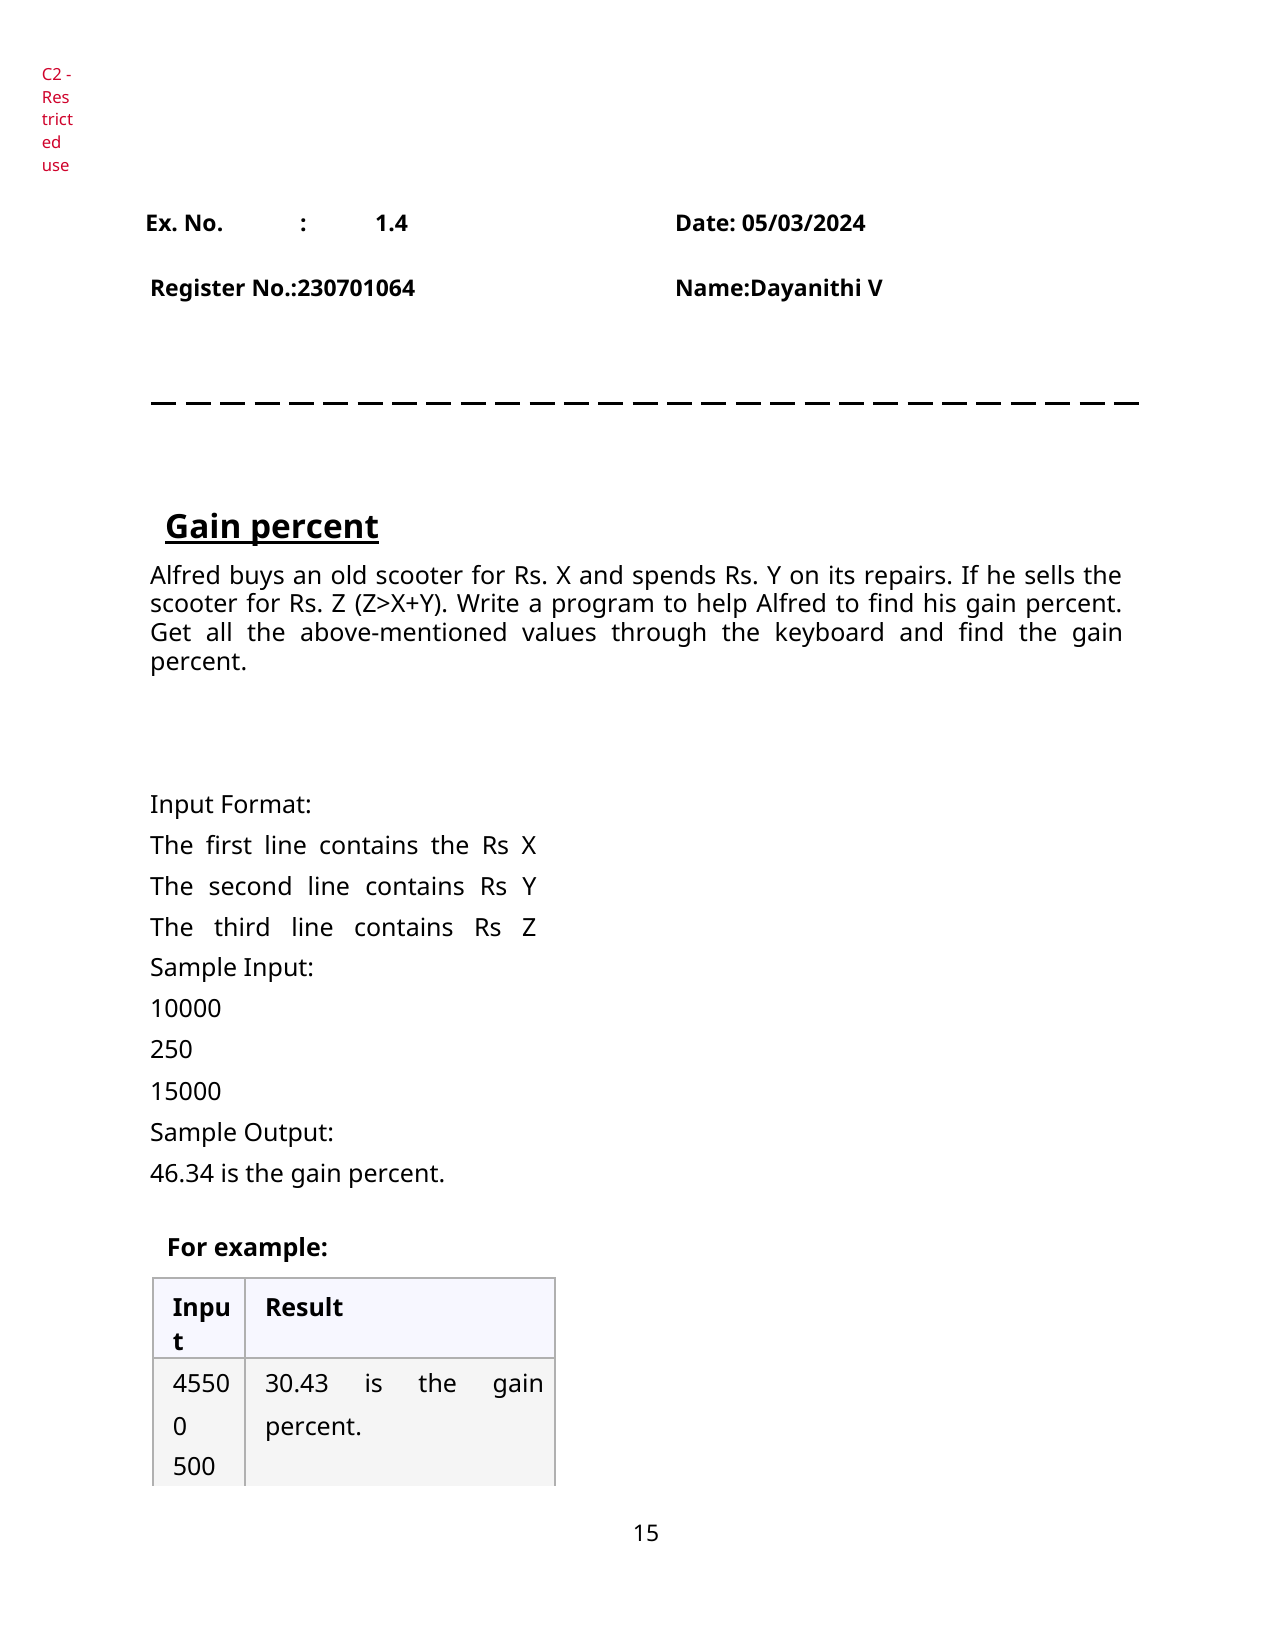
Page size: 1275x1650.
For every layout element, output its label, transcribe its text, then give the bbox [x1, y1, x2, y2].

text Ex. No. : 1.4 Date: 05/03/2024 [133, 207, 1158, 238]
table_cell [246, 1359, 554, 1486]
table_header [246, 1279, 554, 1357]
text Input Format: [150, 786, 1158, 821]
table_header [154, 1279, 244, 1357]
text Register No.:230701064 Name:Dayanithi V [150, 272, 1158, 304]
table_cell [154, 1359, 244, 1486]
text 10000 [150, 991, 1158, 1025]
text The first line contains the Rs X The second line contains Rs Y The third line contains Rs Z Sample Input: [150, 828, 537, 984]
text 250 [150, 1032, 1158, 1066]
text 46.34 is the gain percent. [150, 1156, 1158, 1190]
text 15000 [150, 1073, 1158, 1107]
text Alfred buys an old scooter for Rs. X and spends Rs. Y on its repairs. If he sells the scooter for Rs. Z (Z>X+Y). Write a program to help Alfred to find his gain percent. Get all the above-mentioned values through the keyboard and find the gain percent. [150, 562, 1124, 677]
subtitle For example: [150, 1229, 1158, 1263]
text Sample Output: [150, 1114, 1158, 1148]
text Gain percent [165, 503, 1110, 548]
